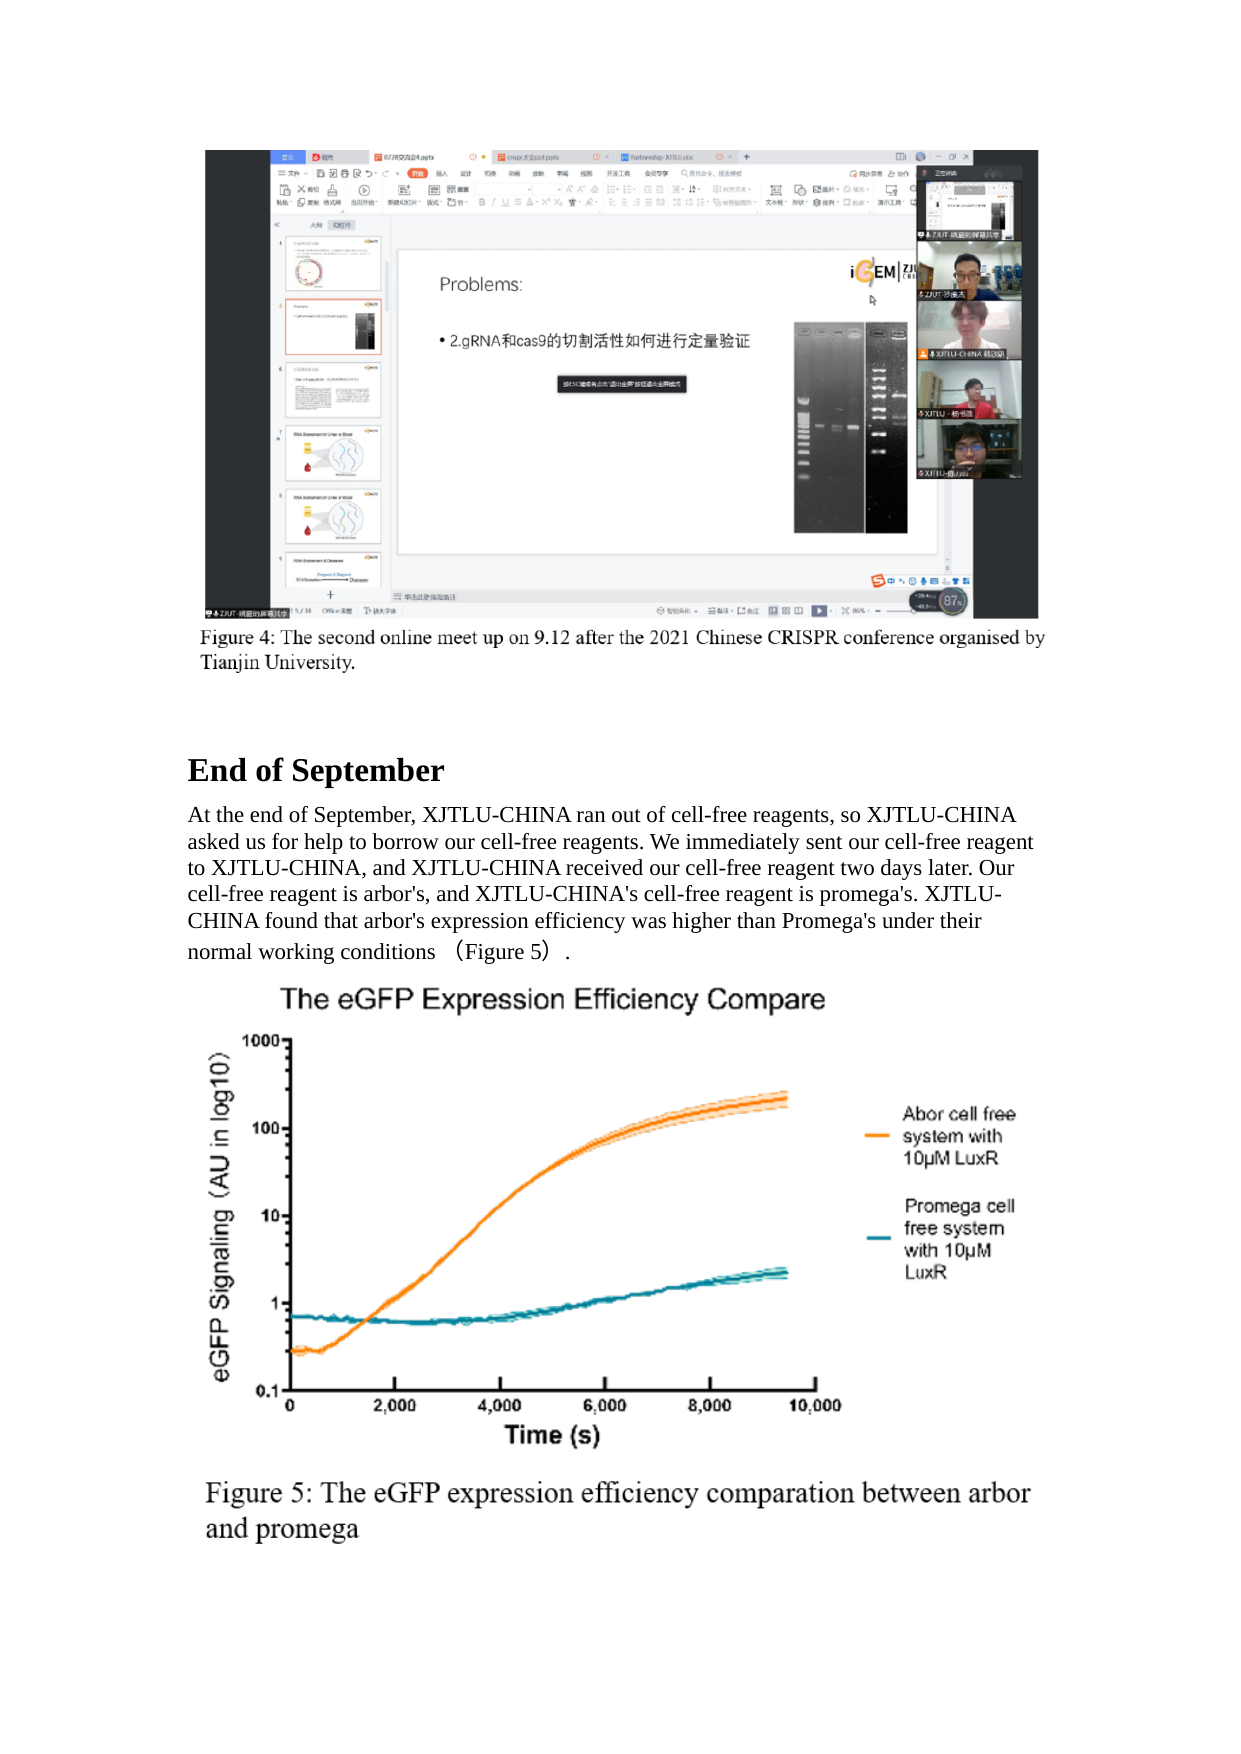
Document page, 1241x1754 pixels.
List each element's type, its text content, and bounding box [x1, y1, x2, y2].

text At the end of September, XJTLU-CHINA ran out of cell-free reagents, so XJTLU-CHINA asked us for help to borrow our cell-free reagents. We immediately sent our cell-free reagent to XJTLU-CHINA, and XJTLU-CHINA received our cell-free reagent two days later. Our cell-free reagent is arbor's, and XJTLU-CHINA's cell-free reagent is promega's. XJTLU-CHINA found that arbor's expression efficiency was higher than Promega's under their normal working conditions （Figure 5）. [187, 801, 1053, 966]
text End of September [187, 751, 1053, 789]
picture [187, 150, 1074, 718]
picture [187, 966, 1074, 1564]
